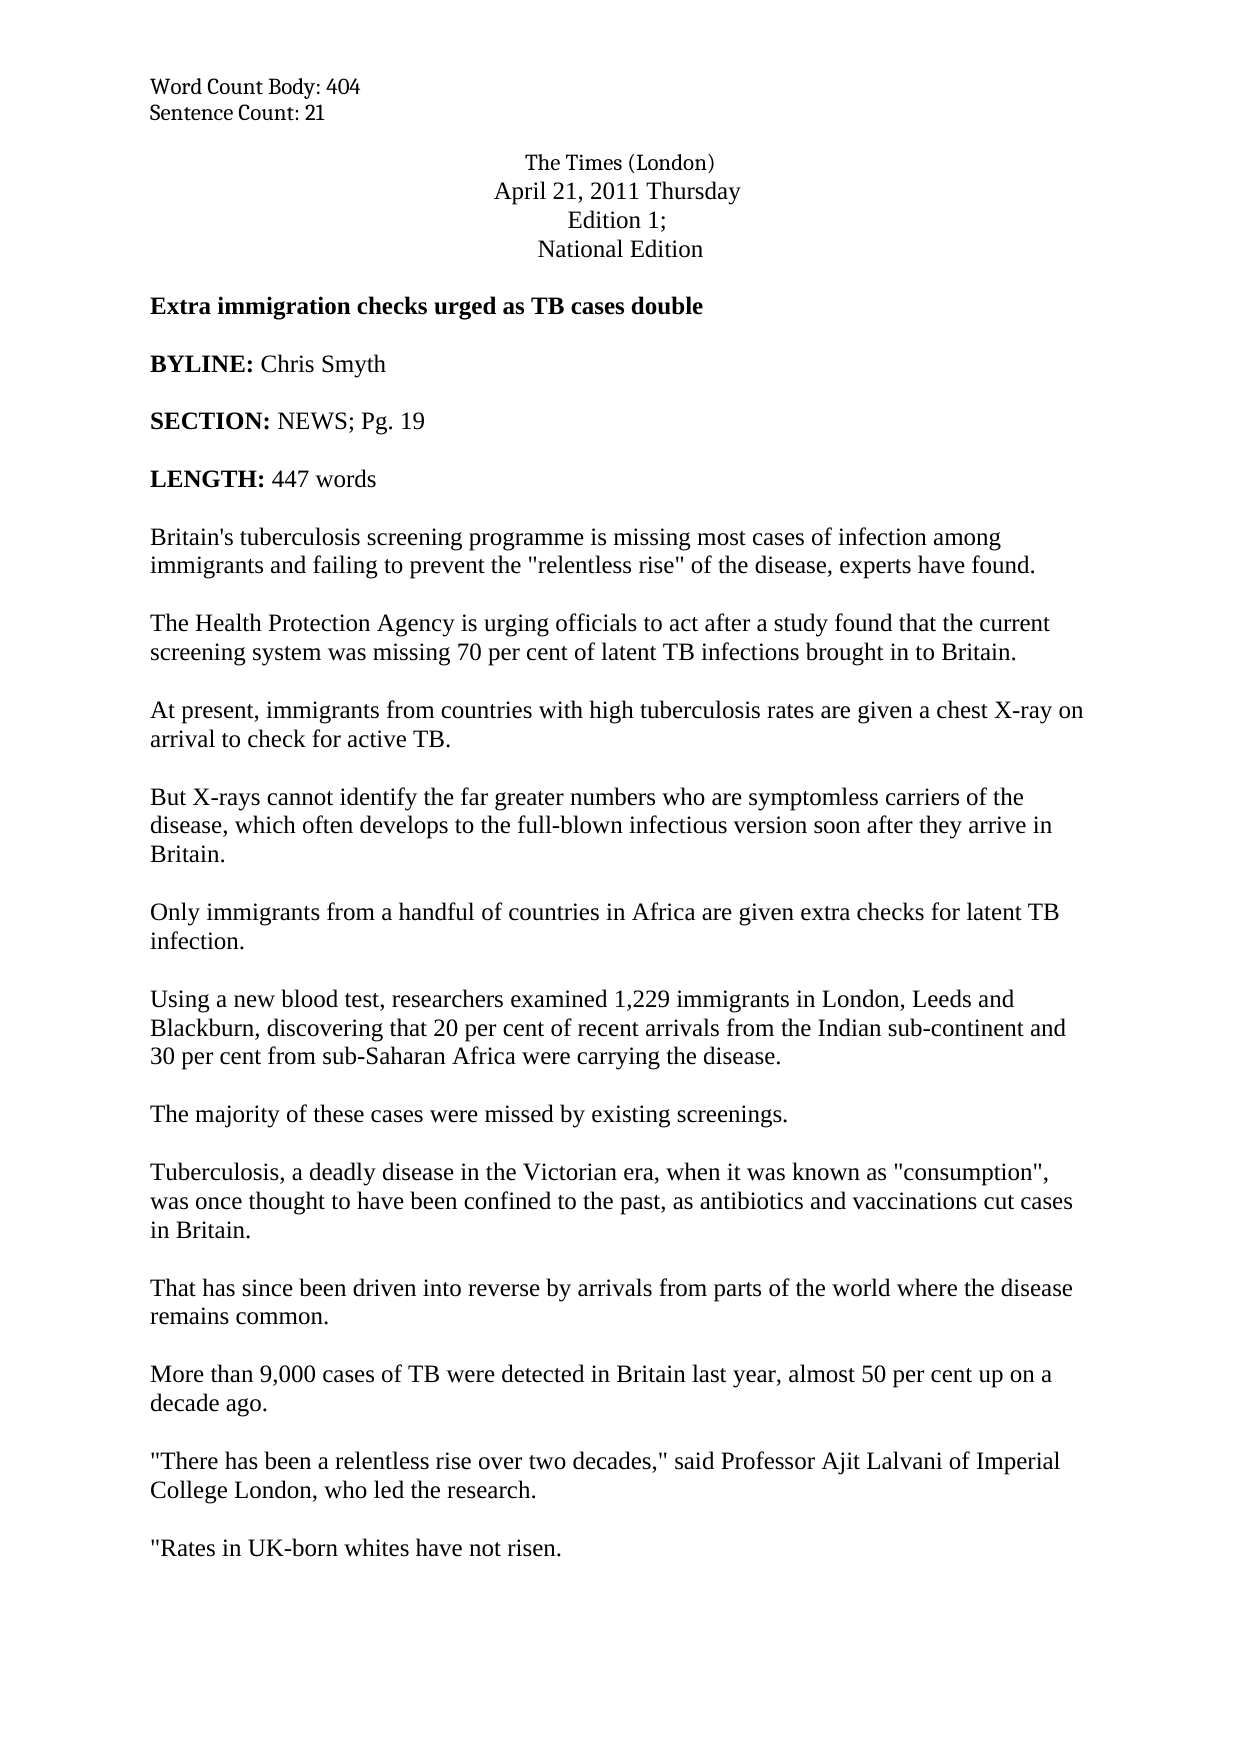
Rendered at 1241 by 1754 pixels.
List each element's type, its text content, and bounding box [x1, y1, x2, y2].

text The Times (London) April 21, 2011 Thursday Edition 1; National Edition [150, 150, 1090, 263]
text "Rates in UK-born whites have not risen. [150, 1533, 1090, 1561]
text At present, immigrants from countries with high tuberculosis rates are given a chest X-ray on arrival to check for active TB. [150, 695, 1090, 753]
text "There has been a relentless rise over two decades," said Professor Ajit Lalvani of Imperial College London, who led the research. [150, 1446, 1090, 1503]
text The Health Protection Agency is urging officials to act after a study found that the current screening system was missing 70 per cent of latent TB infections brought in to Britain. [150, 608, 1090, 666]
text Extra immigration checks urged as TB cases double BYLINE: Chris Smyth SECTION: NEWS; Pg. 19 LENGTH: 447 words [150, 263, 1090, 493]
text Only immigrants from a handful of countries in Africa are given extra checks for latent TB infection. [150, 897, 1090, 955]
text Britain's tuberculosis screening programme is missing most cases of infection among immigrants and failing to prevent the "relentless rise" of the disease, experts have found. [150, 522, 1090, 579]
text Using a new blood test, researchers examined 1,229 immigrants in London, Leeds and Blackburn, discovering that 20 per cent of recent arrivals from the Indian sub-continent and 30 per cent from sub-Saharan Africa were carrying the disease. [150, 984, 1090, 1070]
text But X-rays cannot identify the far greater numbers who are symptomless carriers of the disease, which often develops to the full-blown infectious version soon after they arrive in Britain. [150, 782, 1090, 868]
text That has since been driven into reverse by arrivals from parts of the world where the disease remains common. [150, 1273, 1090, 1330]
text The majority of these cases were missed by existing screenings. [150, 1099, 1090, 1128]
text Tuberculosis, a deadly disease in the Victorian era, when it was known as "consumption", was once thought to have been confined to the past, as antibiotics and vaccinations cut cases in Britain. [150, 1157, 1090, 1243]
text More than 9,000 cases of TB were detected in Britain last year, almost 50 per cent up on a decade ago. [150, 1359, 1090, 1417]
